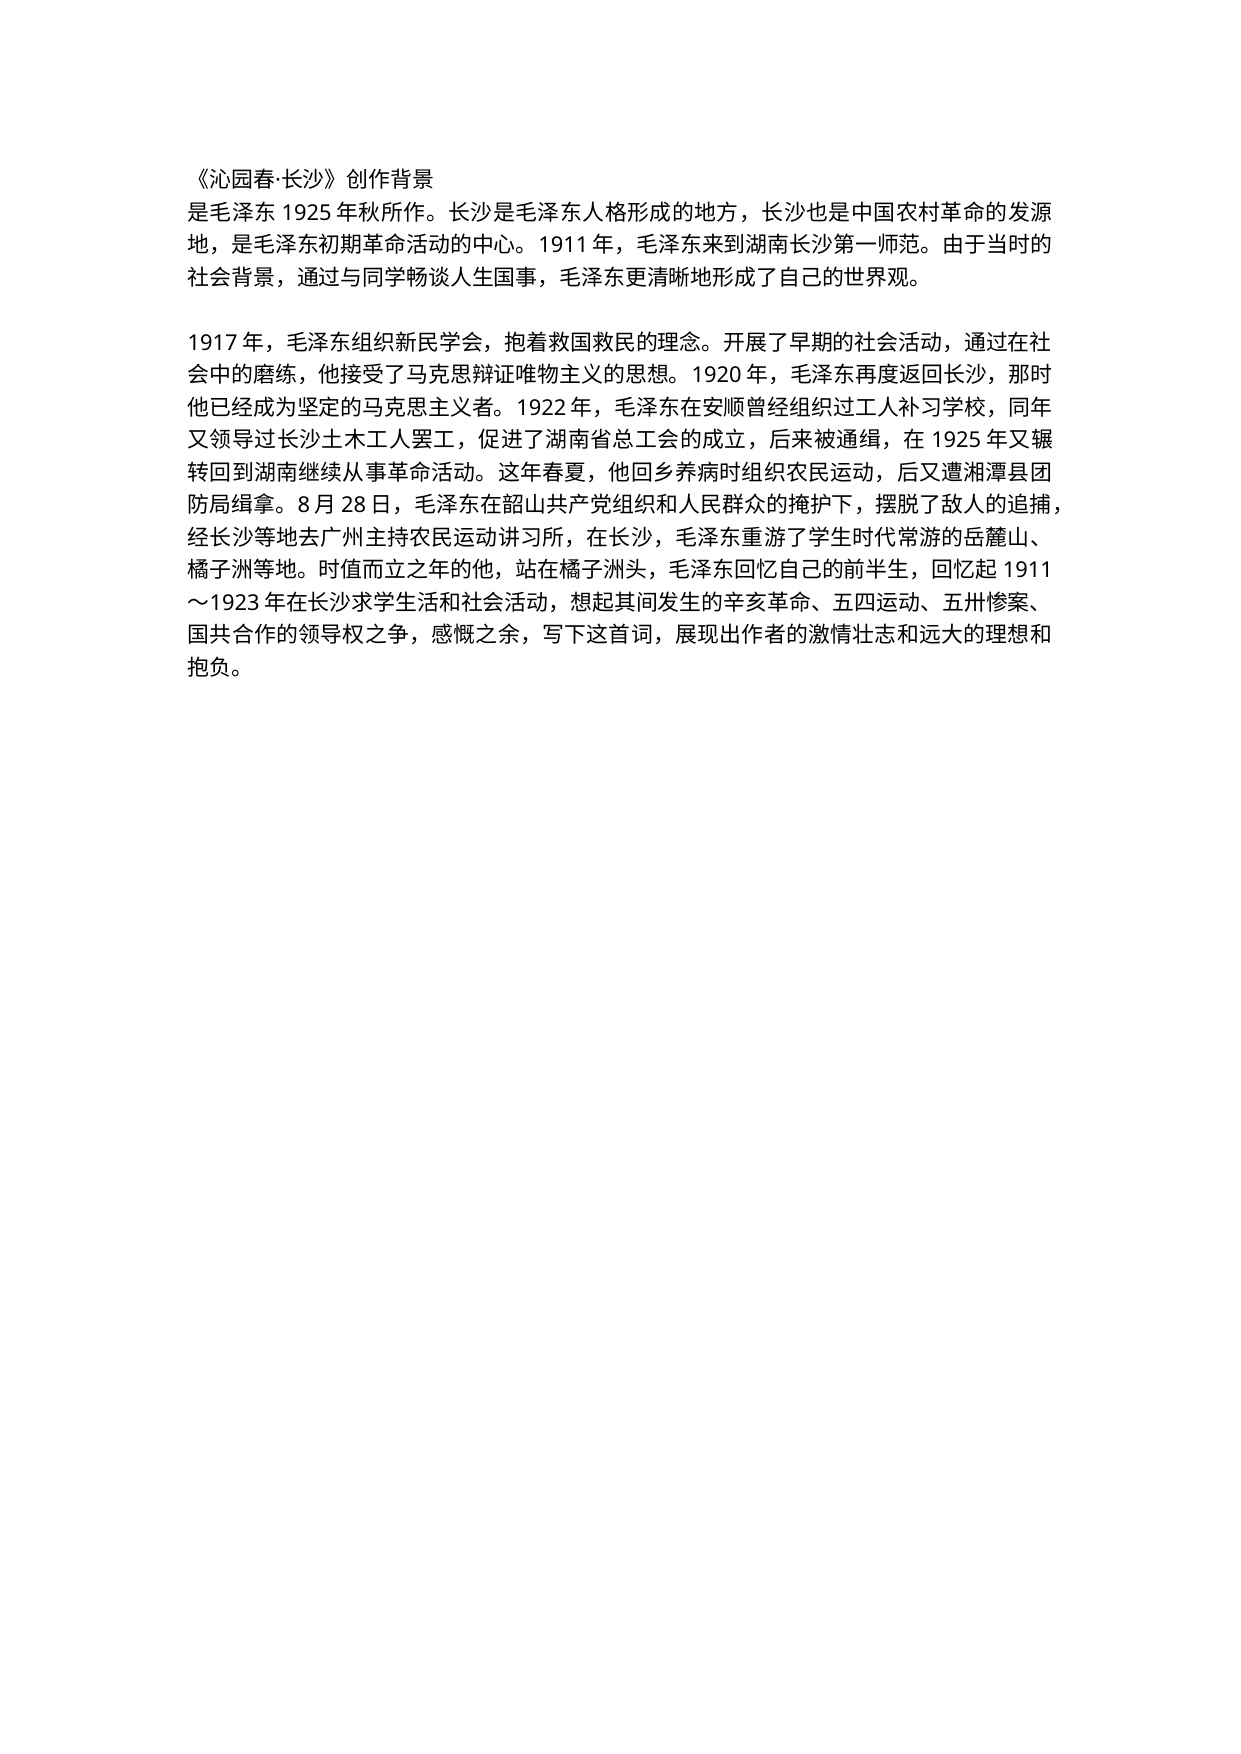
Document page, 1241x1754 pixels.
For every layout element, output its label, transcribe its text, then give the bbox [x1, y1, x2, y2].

text 1917年，毛泽东组织新民学会，抱着救国救民的理念。开展了早期的社会活动，通过在社会中的磨练，他接受了马克思辩证唯物主义的思想。1920年，毛泽东再度返回长沙，那时他已经成为坚定的马克思主义者。1922年，毛泽东在安顺曾经组织过工人补习学校，同年又领导过长沙土木工人罢工，促进了湖南省总工会的成立，后来被通缉，在1925年又辗转回到湖南继续从事革命活动。这年春夏，他回乡养病时组织农民运动，后又遭湘潭县团防局缉拿。8月28日，毛泽东在韶山共产党组织和人民群众的掩护下，摆脱了敌人的追捕，经长沙等地去广州主持农民运动讲习所，在长沙，毛泽东重游了学生时代常游的岳麓山、橘子洲等地。时值而立之年的他，站在橘子洲头，毛泽东回忆自己的前半生，回忆起1911～1923年在长沙求学生活和社会活动，想起其间发生的辛亥革命、五四运动、五卅惨案、国共合作的领导权之争，感慨之余，写下这首词，展现出作者的激情壮志和远大的理想和抱负。 [187, 324, 1053, 682]
text 是毛泽东1925年秋所作。长沙是毛泽东人格形成的地方，长沙也是中国农村革命的发源地，是毛泽东初期革命活动的中心。1911年，毛泽东来到湖南长沙第一师范。由于当时的社会背景，通过与同学畅谈人生国事，毛泽东更清晰地形成了自己的世界观。 [187, 194, 1053, 292]
text 《沁园春·长沙》创作背景 [187, 162, 1053, 194]
